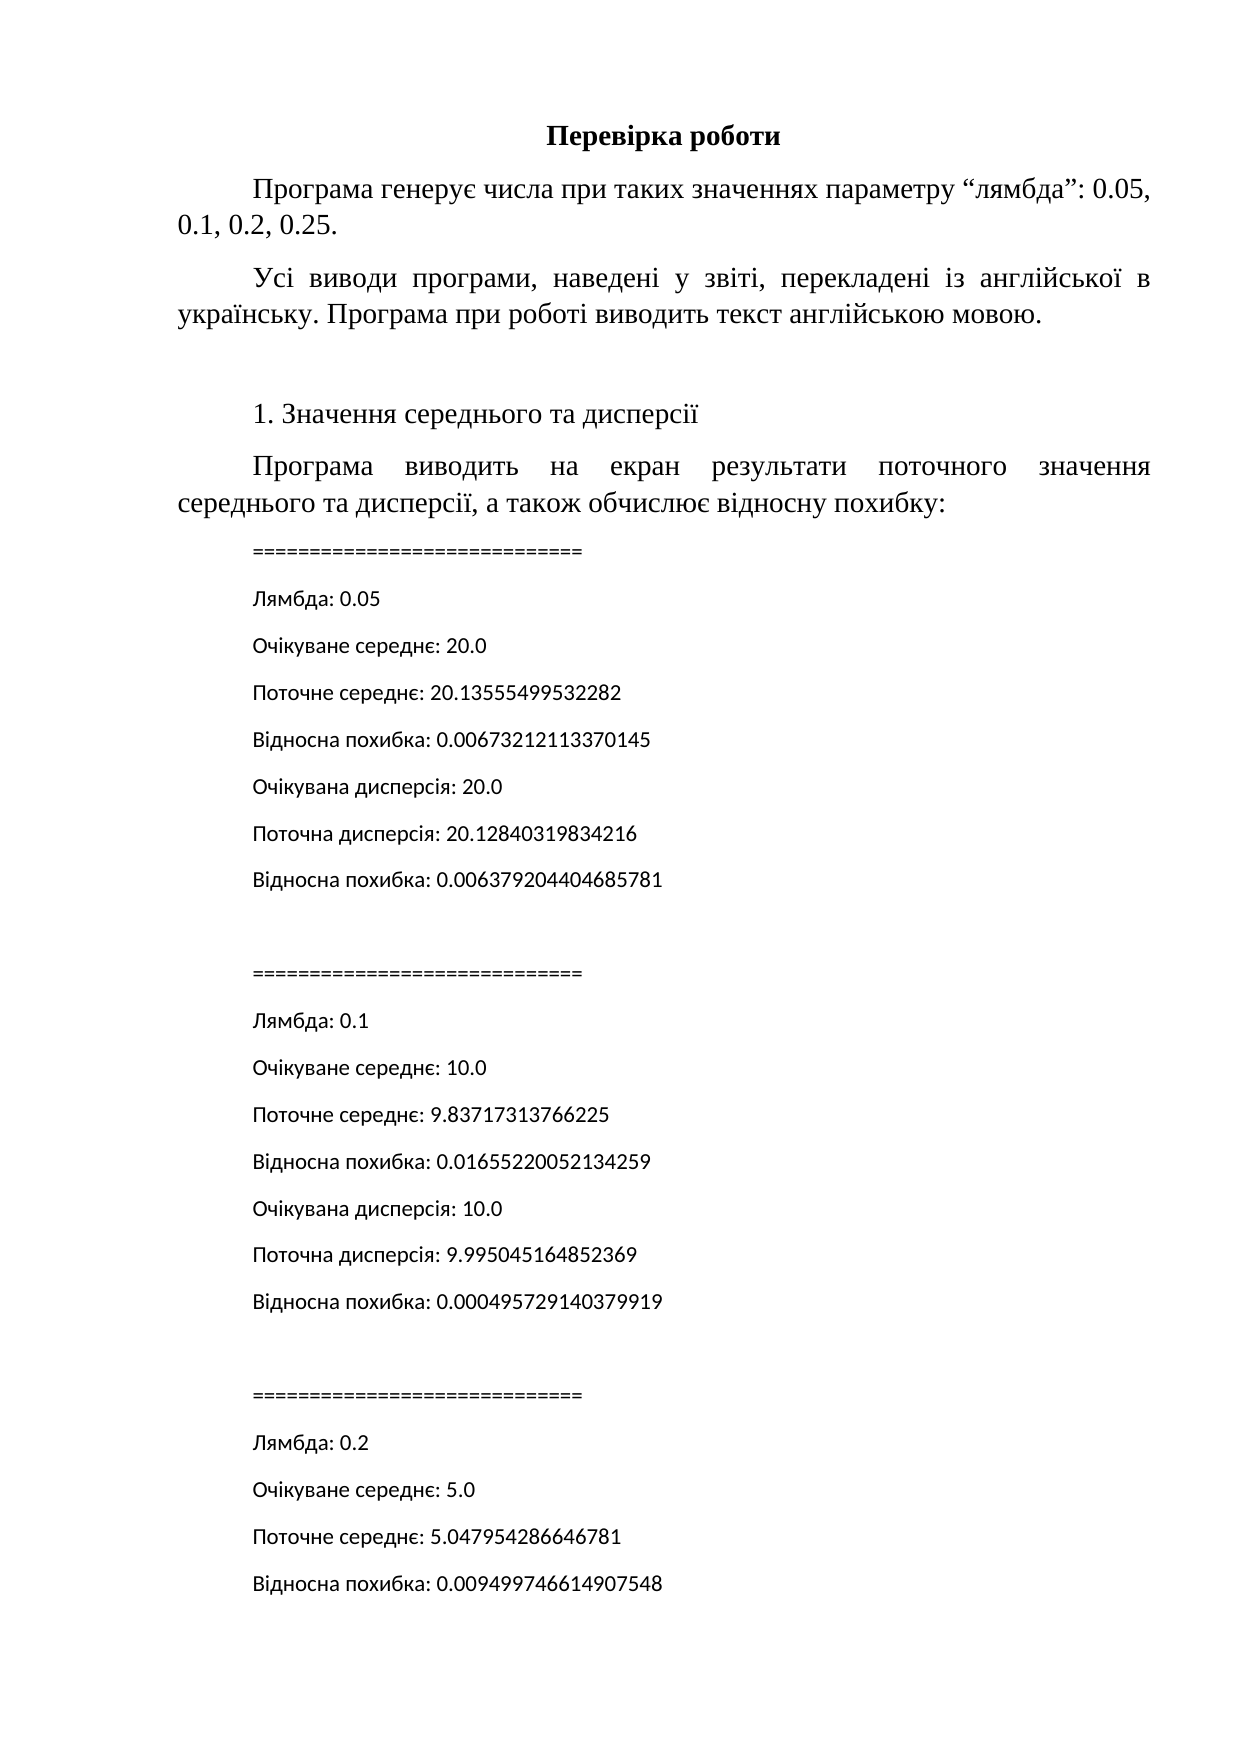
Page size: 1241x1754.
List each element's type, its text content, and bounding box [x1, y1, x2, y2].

text Поточне середнє: 20.13555499532282 [177, 678, 1152, 706]
text ============================= [177, 537, 1152, 566]
text Поточна дисперсія: 9.995045164852369 [177, 1241, 1152, 1269]
text Очікувана дисперсія: 10.0 [177, 1194, 1152, 1222]
text Відносна похибка: 0.009499746614907548 [177, 1569, 1152, 1597]
text Поточне середнє: 9.83717313766225 [177, 1100, 1152, 1128]
text Відносна похибка: 0.006379204404685781 [177, 866, 1152, 894]
text Очікуване середнє: 20.0 [177, 631, 1152, 659]
text Очікувана дисперсія: 20.0 [177, 772, 1152, 800]
text Програма генерує числа при таких значеннях параметру “лямбда”: 0.05, 0.1, 0.2, 0.25. [177, 171, 1152, 241]
text Поточне середнє: 5.047954286646781 [177, 1522, 1152, 1550]
text Відносна похибка: 0.000495729140379919 [177, 1287, 1152, 1316]
text Відносна похибка: 0.01655220052134259 [177, 1147, 1152, 1175]
text Відносна похибка: 0.00673212113370145 [177, 725, 1152, 753]
text Перевірка роботи [177, 118, 1150, 152]
text Лямбда: 0.1 [177, 1006, 1152, 1034]
text Лямбда: 0.2 [177, 1428, 1152, 1456]
text Очікуване середнє: 5.0 [177, 1475, 1152, 1503]
text Лямбда: 0.05 [177, 584, 1152, 612]
text 1. Значення середнього та дисперсії [177, 396, 1152, 429]
text Усі виводи програми, наведені у звіті, перекладені із англійської в українську. Програма при роботі виводить текст англійською мовою. [177, 260, 1152, 329]
text Очікуване середнє: 10.0 [177, 1053, 1152, 1081]
text ============================= [177, 959, 1152, 987]
text Поточна дисперсія: 20.12840319834216 [177, 819, 1152, 847]
text Програма виводить на екран результати поточного значення середнього та дисперсії, а також обчислює відносну похибку: [177, 448, 1152, 518]
text ============================= [177, 1381, 1152, 1409]
